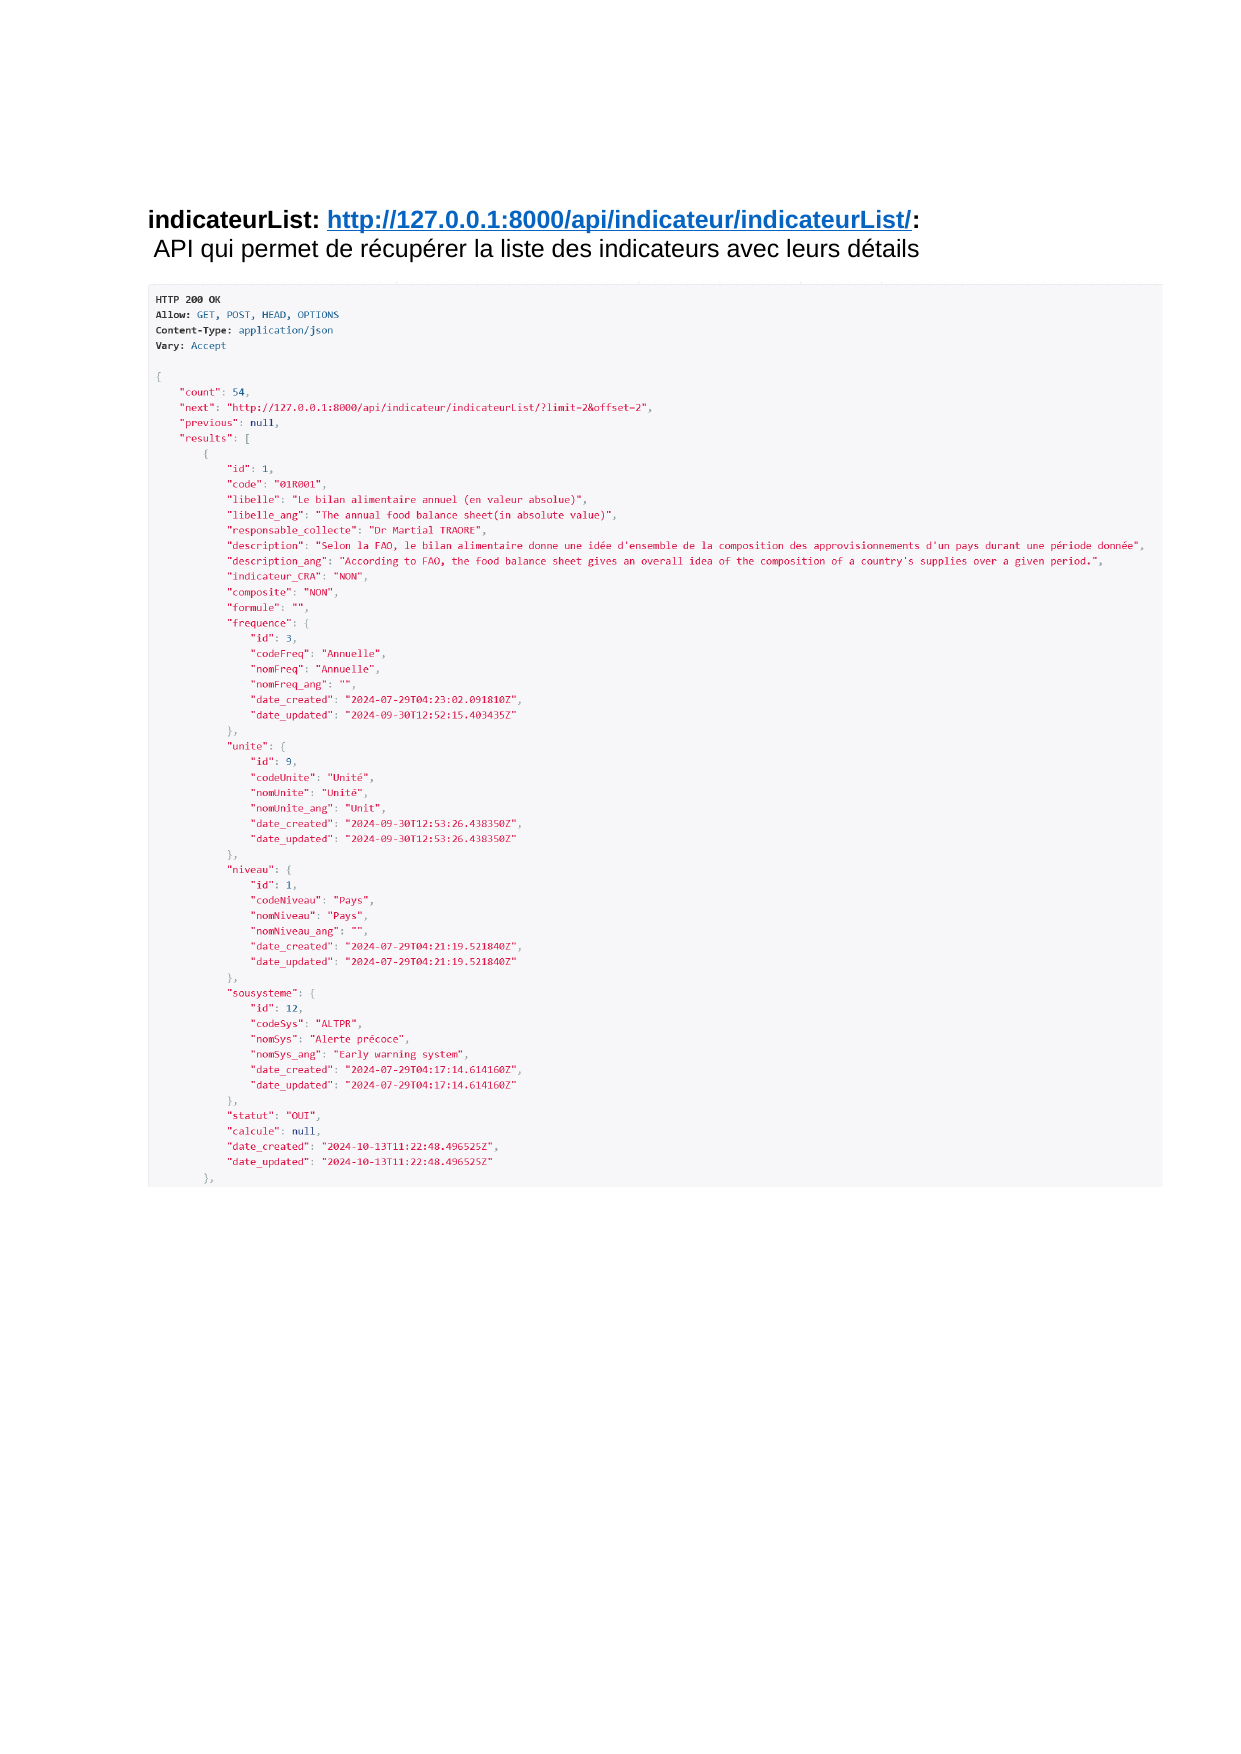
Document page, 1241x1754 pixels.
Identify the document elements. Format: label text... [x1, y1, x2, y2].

picture [147, 281, 1163, 1187]
text indicateurList: http://127.0.0.1:8000/api/indicateur/indicateurList/: [148, 205, 1093, 234]
text API qui permet de récupérer la liste des indicateurs avec leurs détails [148, 234, 1093, 263]
